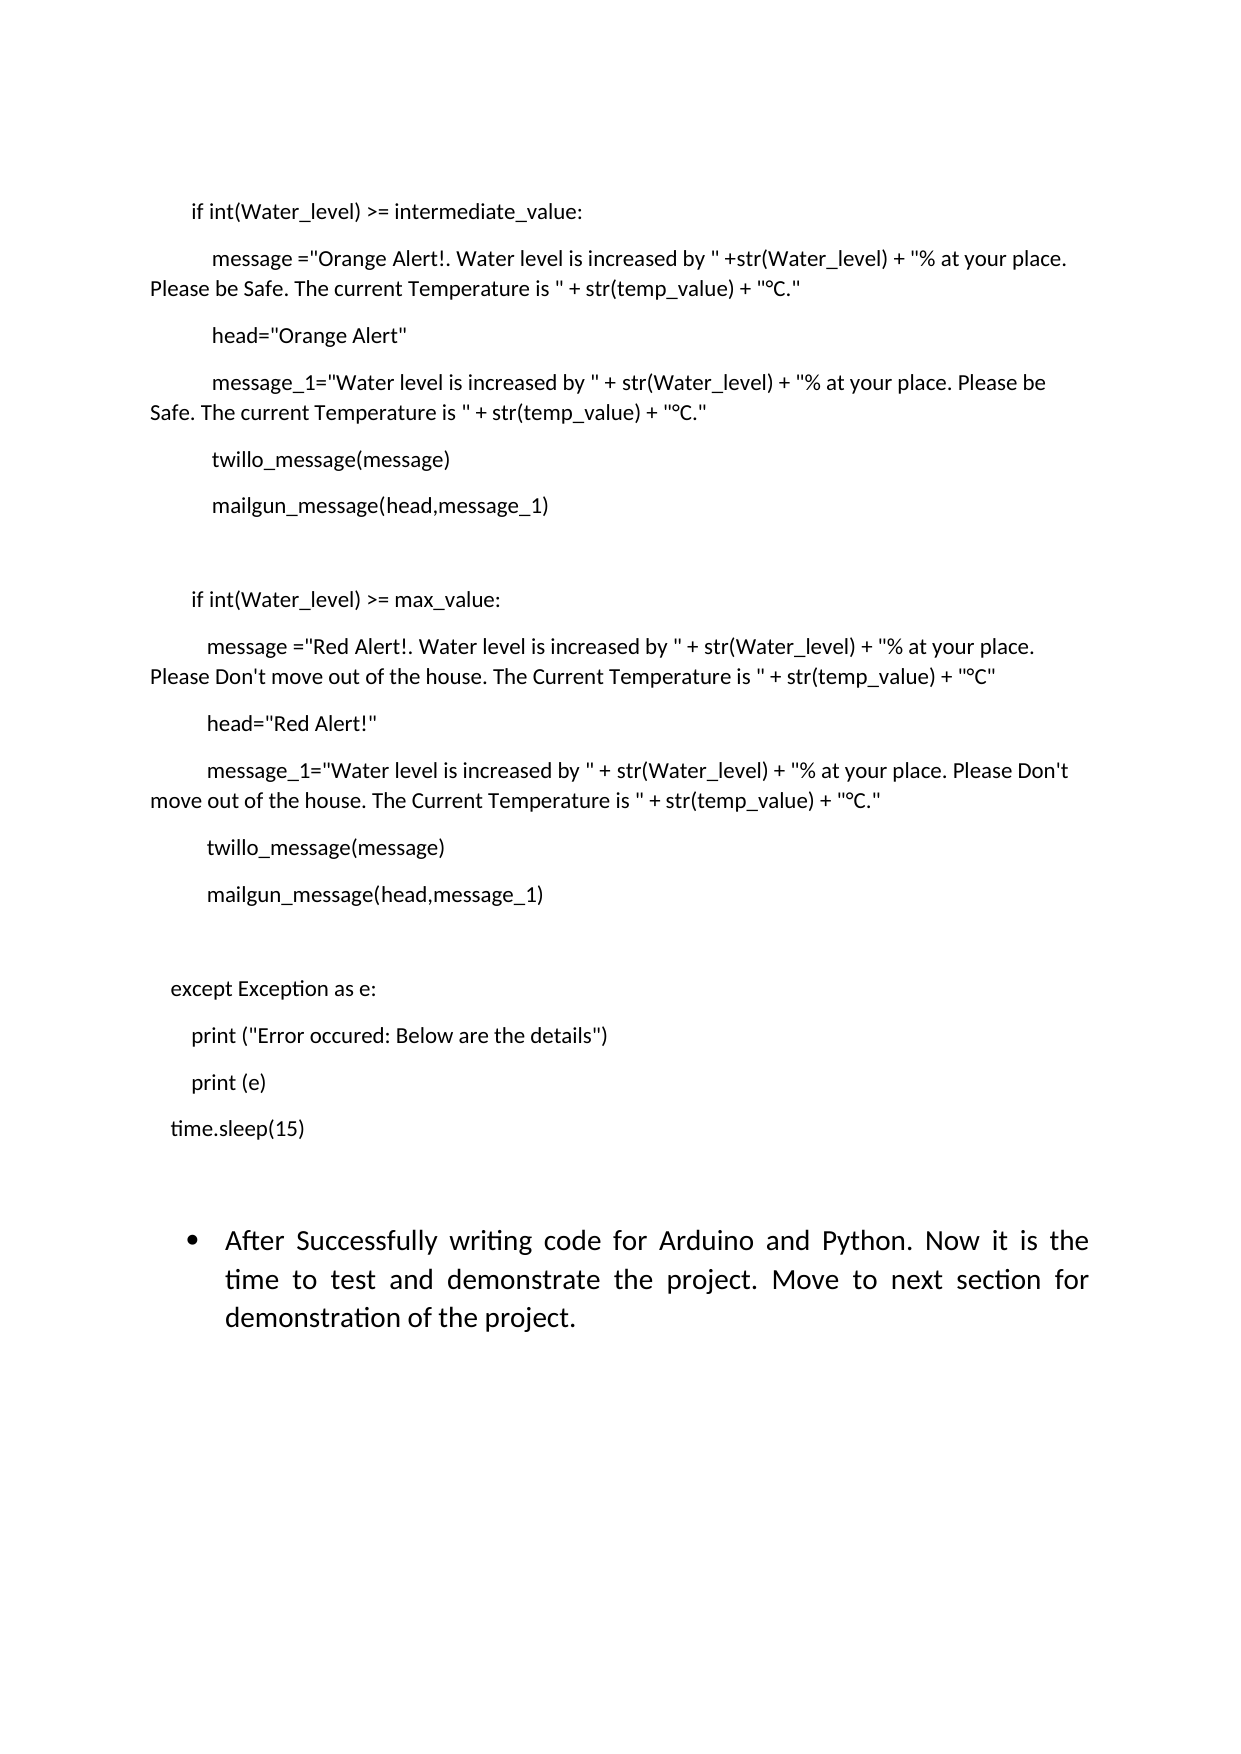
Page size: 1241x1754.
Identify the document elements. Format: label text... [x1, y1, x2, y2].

text mailgun_message(head,message_1) [150, 492, 1090, 520]
list After Successfully writing code for Arduino and Python. Now it is the time to test and demonstrate the project. Move to next section for demonstration of the project. [187, 1222, 1090, 1335]
text head="Orange Alert" [150, 321, 1090, 349]
text message ="Orange Alert!. Water level is increased by " +str(Water_level) + "% at your place. Please be Safe. The current Temperature is " + str(temp_value) + "°C." [150, 244, 1090, 302]
text head="Red Alert!" [150, 709, 1090, 737]
text message_1="Water level is increased by " + str(Water_level) + "% at your place. Please be Safe. The current Temperature is " + str(temp_value) + "°C." [150, 368, 1090, 426]
text print (e) [150, 1068, 1090, 1096]
text message ="Red Alert!. Water level is increased by " + str(Water_level) + "% at your place. Please Don't move out of the house. The Current Temperature is " + str(temp_value) + "°C" [150, 632, 1090, 691]
text twillo_message(message) [150, 445, 1090, 473]
text twillo_message(message) [150, 833, 1090, 861]
text if int(Water_level) >= max_value: [150, 585, 1090, 613]
text except Exception as e: [150, 974, 1090, 1002]
text mailgun_message(head,message_1) [150, 880, 1090, 908]
text if int(Water_level) >= intermediate_value: [150, 197, 1090, 225]
text time.sleep(15) [150, 1114, 1090, 1204]
text message_1="Water level is increased by " + str(Water_level) + "% at your place. Please Don't move out of the house. The Current Temperature is " + str(temp_value) + "°C." [150, 756, 1090, 814]
text print ("Error occured: Below are the details") [150, 1021, 1090, 1049]
